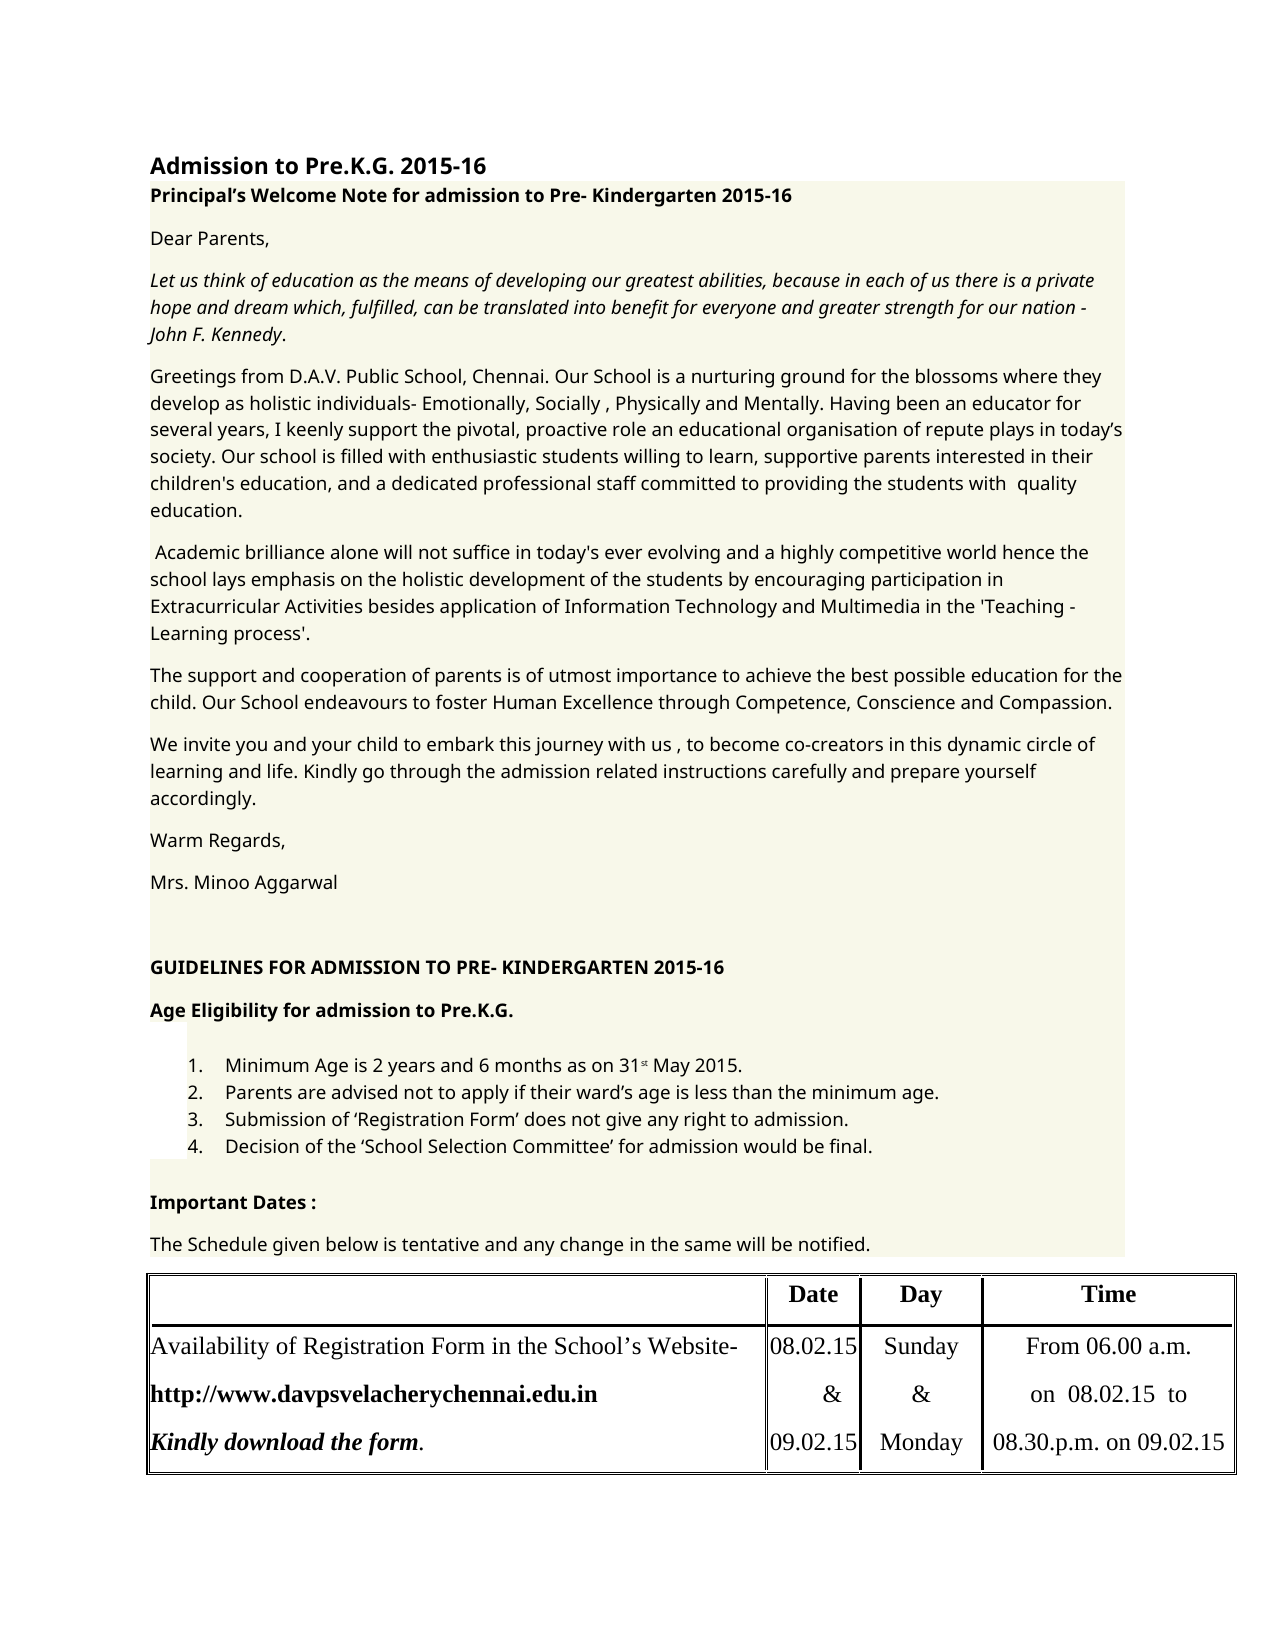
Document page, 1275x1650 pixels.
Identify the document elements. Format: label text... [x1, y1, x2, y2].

table_header Day [860, 1274, 982, 1324]
table_cell From 06.00 a.m. on 08.02.15 to 08.30.p.m. on 09.02.15 [982, 1324, 1234, 1472]
text Principal’s Welcome Note for admission to Pre- Kindergarten 2015-16 [150, 181, 1125, 208]
text We invite you and your child to embark this journey with us , to become co-creators in this dynamic circle of learning and life. Kindly go through the admission related instructions carefully and prepare yourself accordingly. [150, 730, 1125, 810]
table_cell 08.02.15 & 09.02.15 [766, 1327, 860, 1472]
text Let us think of education as the means of developing our greatest abilities, because in each of us there is a private hope and dream which, fulfilled, can be translated into benefit for everyone and greater strength for our nation - John F. Kennedy. [150, 266, 1125, 346]
text The Schedule given below is tentative and any change in the same will be notified. [150, 1230, 1125, 1257]
table_header Date [766, 1274, 860, 1324]
list Parents are advised not to apply if their ward’s age is less than the minimum age. [187, 1078, 1125, 1105]
list Minimum Age is 2 years and 6 months as on 31st May 2015. [187, 1052, 1125, 1078]
text GUIDELINES FOR ADMISSION TO PRE- KINDERGARTEN 2015-16 [150, 953, 1125, 980]
text Dear Parents, [150, 224, 1125, 250]
table_cell Availability of Registration Form in the School’s Website- http://www.davpsvelacherychennai.edu.in Kindly download the form. [150, 1324, 766, 1472]
text Age Eligibility for admission to Pre.K.G. [150, 996, 1125, 1022]
text Mrs. Minoo Aggarwal [150, 868, 1125, 895]
text Warm Regards, [150, 826, 1125, 853]
table_cell Sunday & Monday [860, 1327, 982, 1472]
list Submission of ‘Registration Form’ does not give any right to admission. [187, 1105, 1125, 1132]
table_header Time [982, 1276, 1234, 1324]
text Greetings from D.A.V. Public School, Chennai. Our School is a nurturing ground for the blossoms where they develop as holistic individuals- Emotionally, Socially , Physically and Mentally. Having been an educator for several years, I keenly support the pivotal, proactive role an educational organisation of repute plays in today’s society. Our school is filled with enthusiastic students willing to learn, supportive parents interested in their children's education, and a dedicated professional staff committed to providing the students with quality education. [150, 362, 1125, 523]
table_header [150, 1276, 766, 1324]
list Decision of the ‘School Selection Committee’ for admission would be final. [187, 1132, 1125, 1159]
text Academic brilliance alone will not suffice in today's ever evolving and a highly competitive world hence the school lays emphasis on the holistic development of the students by encouraging participation in Extracurricular Activities besides application of Information Technology and Multimedia in the 'Teaching - Learning process'. [150, 538, 1125, 645]
text Admission to Pre.K.G. 2015-16 [150, 150, 1125, 181]
text Important Dates : [150, 1188, 1125, 1214]
text The support and cooperation of parents is of utmost importance to achieve the best possible education for the child. Our School endeavours to foster Human Excellence through Competence, Conscience and Compassion. [150, 661, 1125, 714]
